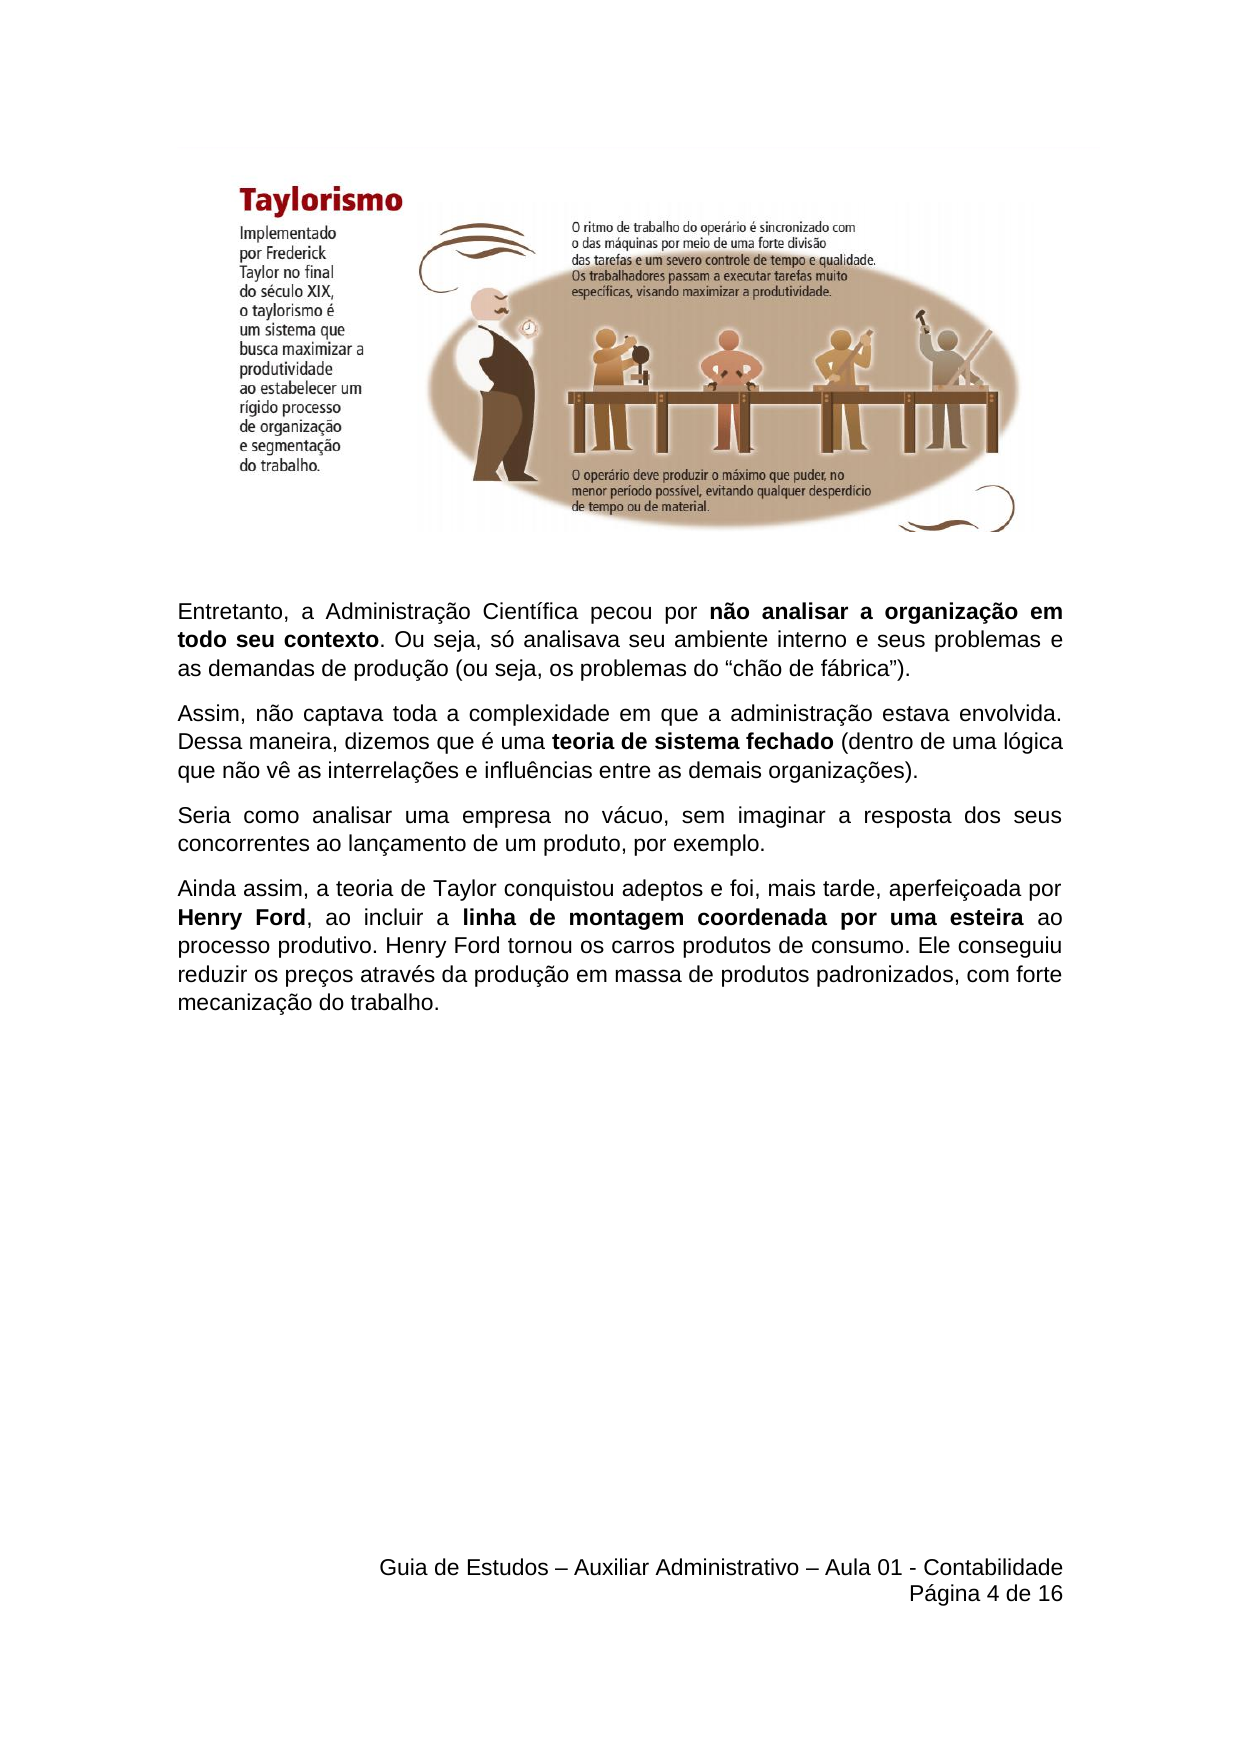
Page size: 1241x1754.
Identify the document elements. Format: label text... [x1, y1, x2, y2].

text Assim, não captava toda a complexidade em que a administração estava envolvida. Dessa maneira, dizemos que é uma teoria de sistema fechado (dentro de uma lógica que não vê as interrelações e influências entre as demais organizações). [177, 700, 1063, 783]
text Seria como analisar uma empresa no vácuo, sem imaginar a resposta dos seus concorrentes ao lançamento de um produto, por exemplo. [177, 802, 1063, 857]
picture [177, 147, 1100, 532]
text Ainda assim, a teoria de Taylor conquistou adeptos e foi, mais tarde, aperfeiçoada por Henry Ford, ao incluir a linha de montagem coordenada por uma esteira ao processo produtivo. Henry Ford tornou os carros produtos de consumo. Ele conseguiu reduzir os preços através da produção em massa de produtos padronizados, com forte mecanização do trabalho. [177, 875, 1063, 1016]
text Entretanto, a Administração Científica pecou por não analisar a organização em todo seu contexto. Ou seja, só analisava seu ambiente interno e seus problemas e as demandas de produção (ou seja, os problemas do “chão de fábrica”). [177, 598, 1063, 681]
